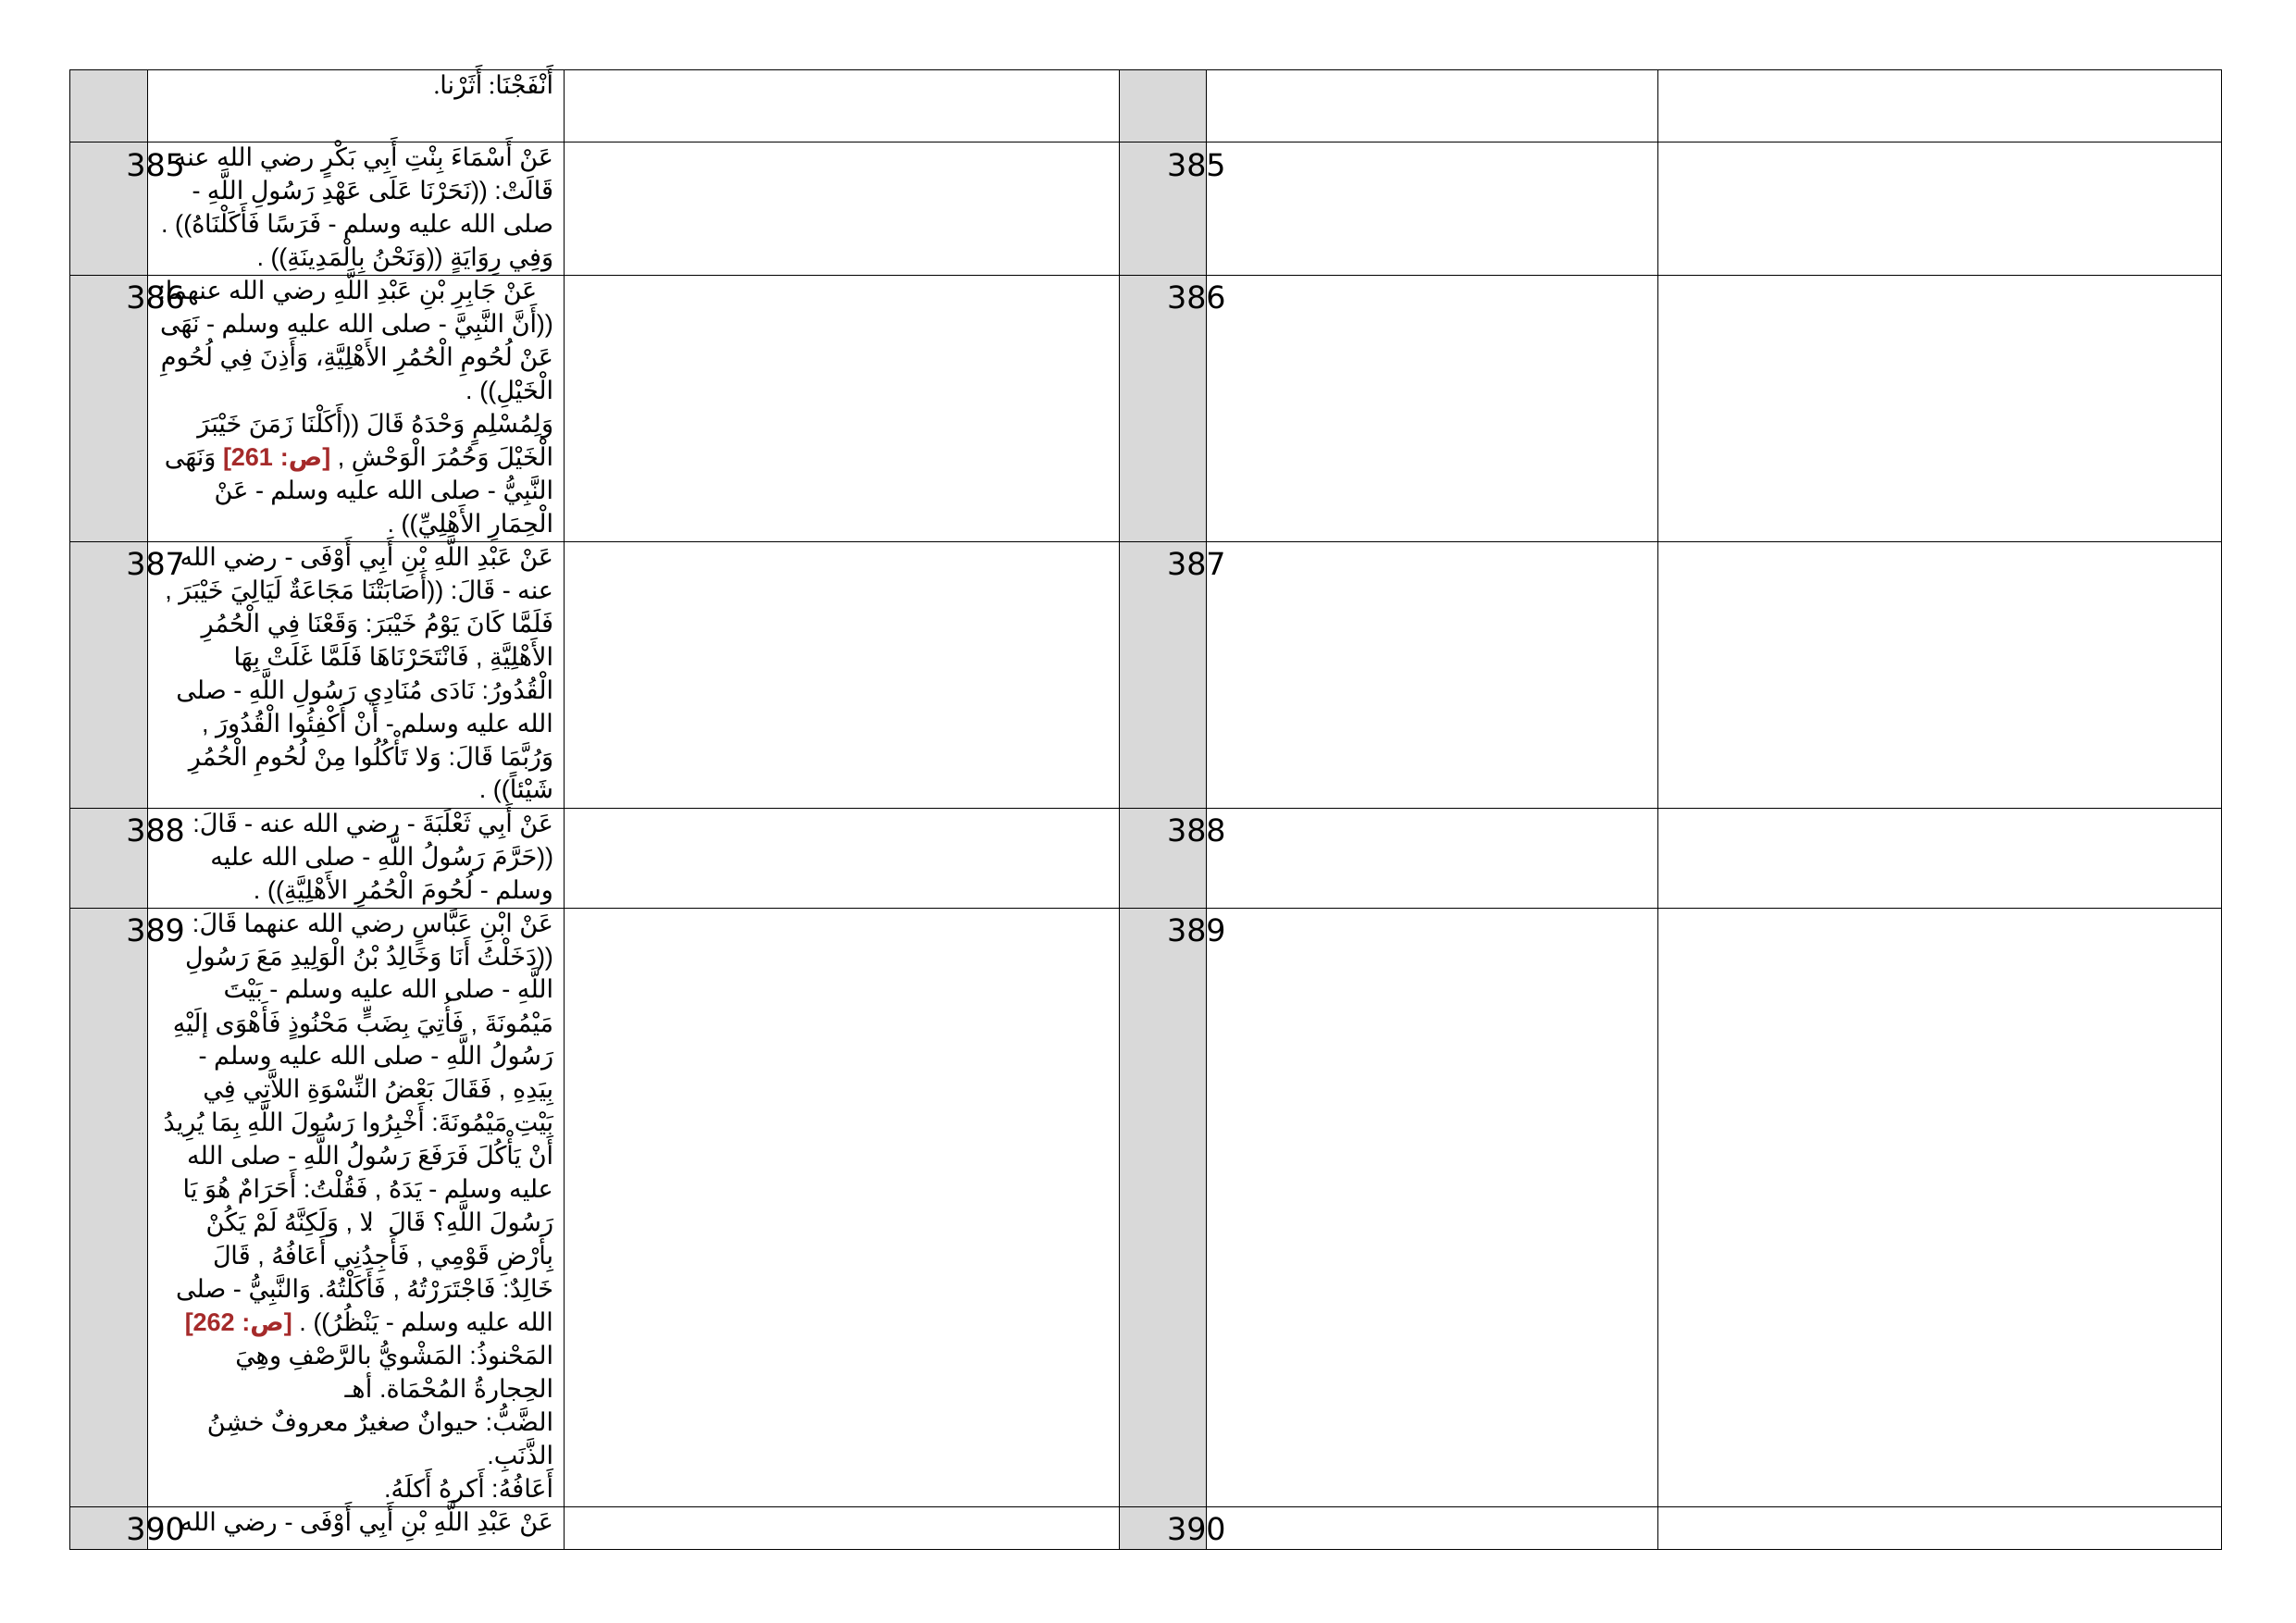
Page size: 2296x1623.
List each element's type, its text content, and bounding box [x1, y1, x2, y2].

table_cell عَنْ جَابِرِ بْنِ عَبْدِ اللَّهِ رضي الله عنهما: ((أَنَّ النَّبِيَّ - صلى الله عليه وسلم - نَهَى عَنْ لُحُومِ الْحُمُرِ الأَهْلِيَّةِ، وَأَذِنَ فِي لُحُومِ الْخَيْلِ)) . وَلِمُسْلِمٍ وَحْدَهُ قَالَ ((أَكَلْنَا زَمَنَ خَيْبَرَ الْخَيْلَ وَحُمُرَ الْوَحْشِ , [ص: 261] وَنَهَى النَّبِيُّ - صلى الله عليه وسلم - عَنْ الْحِمَارِ الأَهْلِيِّ)) . [148, 276, 564, 541]
table_cell [1207, 1507, 1657, 1549]
table_cell [70, 276, 147, 541]
table_cell عَنْ عَبْدِ اللَّهِ بْنِ أَبِي أَوْفَى - رضي الله عنه - قَالَ: ((أَصَابَتْنَا مَجَاعَةٌ لَيَالِيَ خَيْبَرَ , فَلَمَّا كَانَ يَوْمُ خَيْبَرَ: وَقَعْنَا فِي الْحُمُرِ الأَهْلِيَّةِ , فَانْتَحَرْنَاهَا فَلَمَّا غَلَتْ بِهَا الْقُدُورُ: نَادَى مُنَادِي رَسُولِ اللَّهِ - صلى الله عليه وسلم - أَنْ أَكْفِئُوا الْقُدُورَ , وَرُبَّمَا قَالَ: وَلا تَأْكُلُوا مِنْ لُحُومِ الْحُمُرِ شَيْئاً)) . [148, 542, 564, 808]
table_cell [1120, 809, 1206, 908]
table_cell [70, 1507, 147, 1549]
table_cell [1207, 142, 1657, 275]
table_cell [1120, 276, 1206, 541]
table_cell [1120, 909, 1206, 1506]
table_cell [1658, 70, 2221, 142]
table_cell [1120, 142, 1206, 275]
table_cell [1658, 809, 2221, 908]
table_cell [1658, 276, 2221, 541]
table_cell [1658, 142, 2221, 275]
table_cell [70, 142, 147, 275]
table_cell عَنْ أَسْمَاءَ بِنْتِ أَبِي بَكْرٍ رضي الله عنه قَالَتْ: ((نَحَرْنَا عَلَى عَهْدِ رَسُولِ اللَّهِ - صلى الله عليه وسلم - فَرَسًا فَأَكَلْنَاهُ)) . وَفِي رِوَايَةٍ ((وَنَحْنُ بِالْمَدِينَةِ)) . [148, 142, 564, 275]
table_cell [565, 142, 1119, 275]
table_cell عَنْ أَبِي ثَعْلَبَةَ - رضي الله عنه - قَالَ: ((حَرَّمَ رَسُولُ اللَّهِ - صلى الله عليه وسلم - لُحُومَ الْحُمُرِ الأَهْلِيَّةِ)) . [148, 809, 564, 908]
table_cell [1207, 542, 1657, 808]
table_cell [1658, 909, 2221, 1506]
table_cell [70, 70, 147, 142]
table_cell [70, 809, 147, 908]
table_cell [1207, 809, 1657, 908]
table_cell [1120, 1507, 1206, 1549]
table_cell [1658, 1507, 2221, 1549]
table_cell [148, 70, 564, 142]
table_cell [565, 909, 1119, 1506]
table_cell [1207, 909, 1657, 1506]
table_cell [565, 1507, 1119, 1549]
table_cell [565, 542, 1119, 808]
table_cell [565, 70, 1119, 142]
table_cell [565, 809, 1119, 908]
table_cell عَنْ ابْنِ عَبَّاسٍ رضي الله عنهما قَالَ: ((دَخَلْتُ أَنَا وَخَالِدُ بْنُ الْوَلِيدِ مَعَ رَسُولِ اللَّهِ - صلى الله عليه وسلم - بَيْتَ مَيْمُونَةَ , فَأُتِيَ بِضَبٍّ مَحْنُوذٍ فَأَهْوَى إلَيْهِ رَسُولُ اللَّهِ - صلى الله عليه وسلم - بِيَدِهِ , فَقَالَ بَعْضُ النِّسْوَةِ اللاَّتِي فِي بَيْتِ مَيْمُونَةَ: أَخْبِرُوا رَسُولَ اللَّهِ بِمَا يُرِيدُ أَنْ يَأْكُلَ فَرَفَعَ رَسُولُ اللَّهِ - صلى الله عليه وسلم - يَدَهُ , فَقُلْتُ: أَحَرَامٌ هُوَ يَا رَسُولَ اللَّهِ؟ قَالَ: لا , وَلَكِنَّهُ لَمْ يَكُنْ بِأَرْضِ قَوْمِي , فَأَجِدُنِي أَعَافُهُ , قَالَ خَالِدٌ: فَاجْتَرَرْتُهُ , فَأَكَلْتُهُ. وَالنَّبِيُّ - صلى الله عليه وسلم - يَنْظُرُ)) . [ص: 262] المَحْنوذُ: المَشْويُّ بالرَّصْفِ وهِيَ الحِجارةُ المُحْمَاة. أهـ الضَّبُّ: حيوانٌ صغيرٌ معروفٌ خشِنُ الذَّنَبِ. أَعَافُهُ: أَكرهُ أَكلَهُ. [148, 909, 564, 1506]
table_cell [1120, 70, 1206, 142]
table_cell [565, 276, 1119, 541]
table_cell [70, 542, 147, 808]
table_cell [70, 909, 147, 1506]
table_cell [1207, 276, 1657, 541]
table_cell [1120, 542, 1206, 808]
table_cell [1207, 70, 1657, 142]
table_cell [148, 1507, 564, 1549]
table_cell [1658, 542, 2221, 808]
